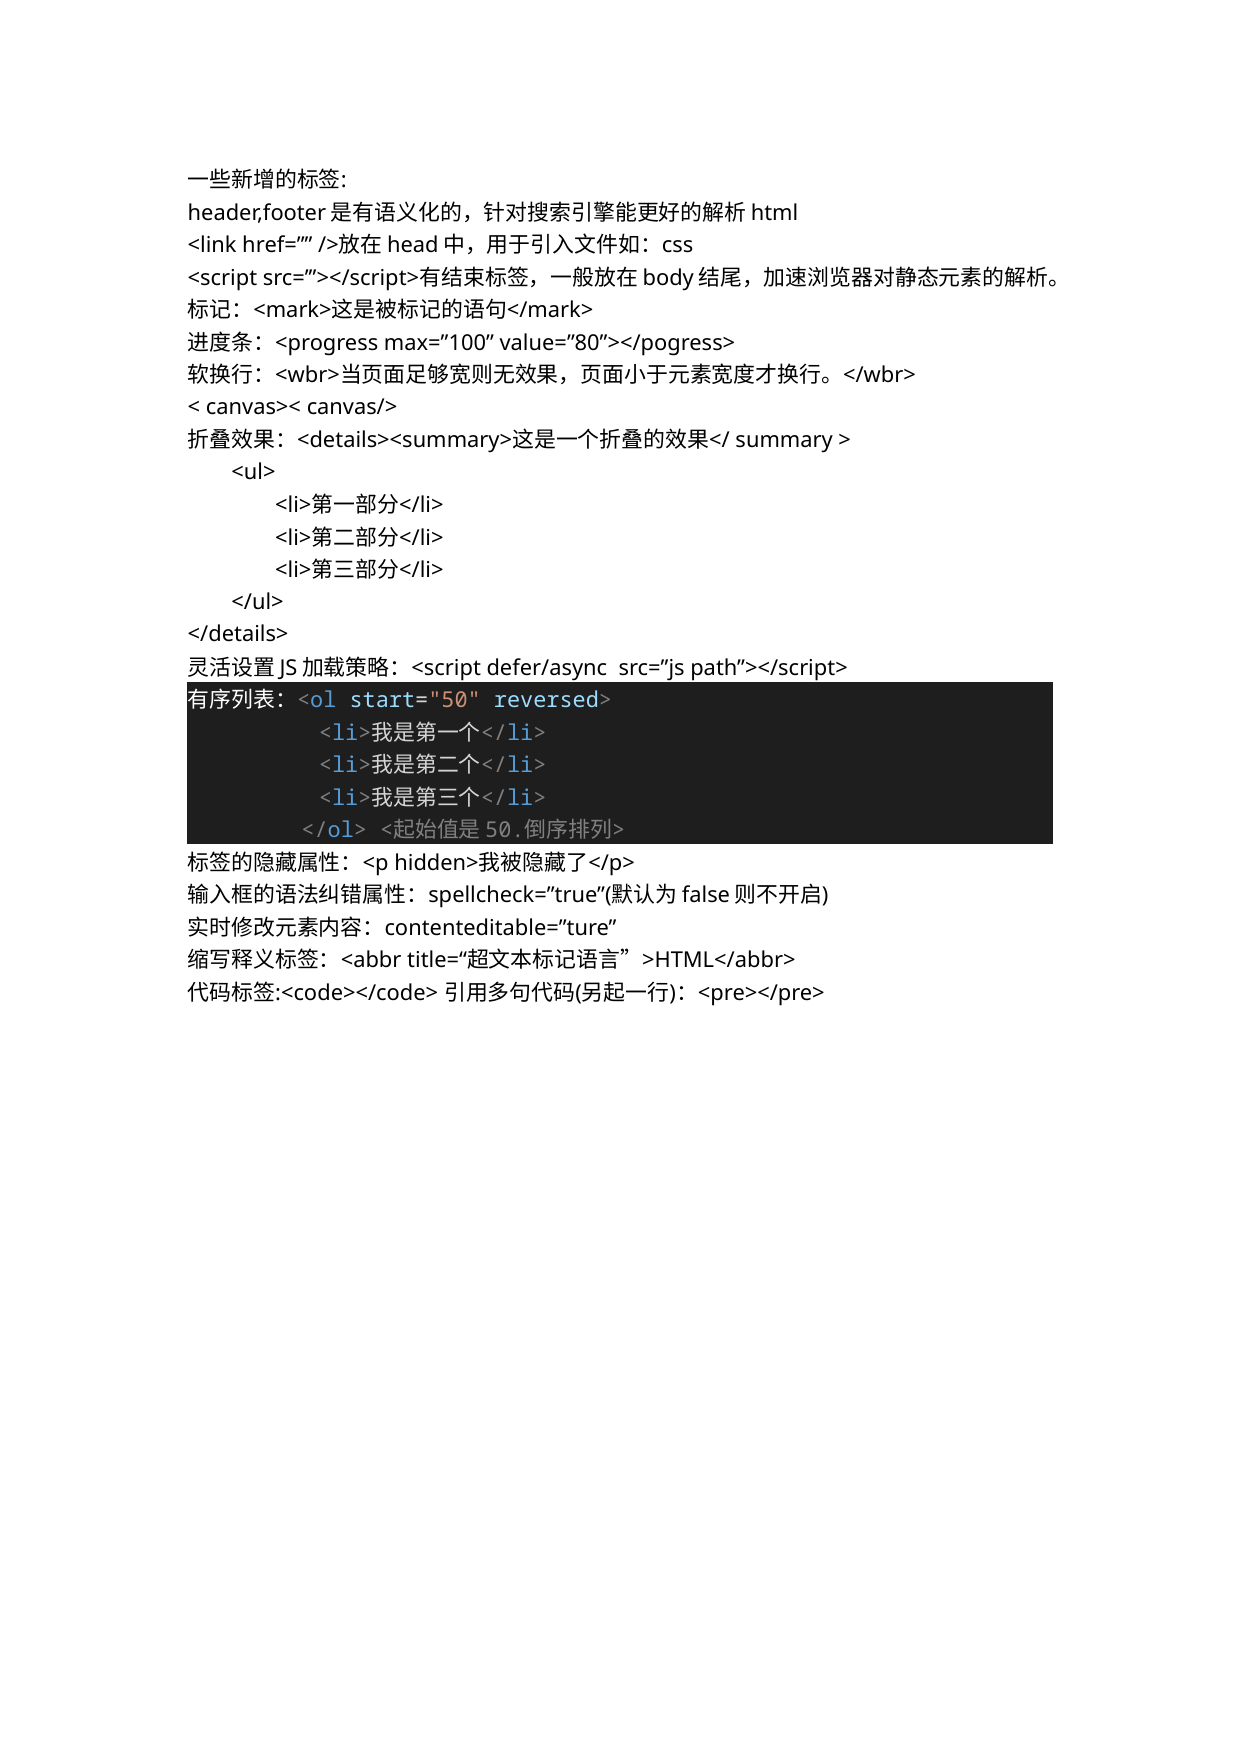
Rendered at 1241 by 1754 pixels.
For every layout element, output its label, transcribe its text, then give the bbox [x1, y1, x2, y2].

text 标签的隐藏属性：<p hidden>我被隐藏了</p> [187, 844, 1053, 877]
text 代码标签:<code></code> 引用多句代码(另起一行)：<pre></pre> [187, 974, 1053, 1007]
text < canvas>< canvas/> [187, 389, 1053, 422]
text <li>第一部分</li> [187, 487, 1053, 519]
text header,footer是有语义化的，针对搜索引擎能更好的解析html [187, 194, 1053, 227]
text </ol> <起始值是50.倒序排列> [187, 812, 1053, 844]
text 标记：<mark>这是被标记的语句</mark> [187, 292, 1053, 324]
text <li>我是第一个</li> [187, 714, 1053, 747]
text <link href=”” />放在head中，用于引入文件如：css [187, 227, 1053, 259]
text <li>我是第三个</li> [187, 779, 1053, 812]
text <li>第二部分</li> [275, 519, 1053, 552]
text </ul> [187, 584, 1053, 617]
text 折叠效果：<details><summary>这是一个折叠的效果</ summary > [187, 422, 1053, 454]
text <script src=’”></script>有结束标签，一般放在body结尾，加速浏览器对静态元素的解析。 [187, 259, 1053, 292]
text 输入框的语法纠错属性：spellcheck=”true”(默认为false则不开启) [187, 877, 1053, 909]
text 灵活设置JS加载策略：<script defer/async src=”js path”></script> [187, 649, 1053, 682]
text <li>我是第二个</li> [187, 747, 1053, 779]
text 实时修改元素内容：contenteditable=”ture” [187, 909, 1053, 942]
text 缩写释义标签：<abbr title=“超文本标记语言”>HTML</abbr> [187, 942, 1053, 974]
text 一些新增的标签: [187, 162, 1053, 194]
text 有序列表：<ol start="50" reversed> [187, 682, 1053, 714]
text 软换行：<wbr>当页面足够宽则无效果，页面小于元素宽度才换行。</wbr> [187, 357, 1053, 389]
text <li>第三部分</li> [275, 552, 1053, 584]
text 进度条：<progress max=”100” value=”80”></pogress> [187, 324, 1053, 357]
text </details> [187, 617, 1053, 649]
text <ul> [187, 454, 1053, 487]
